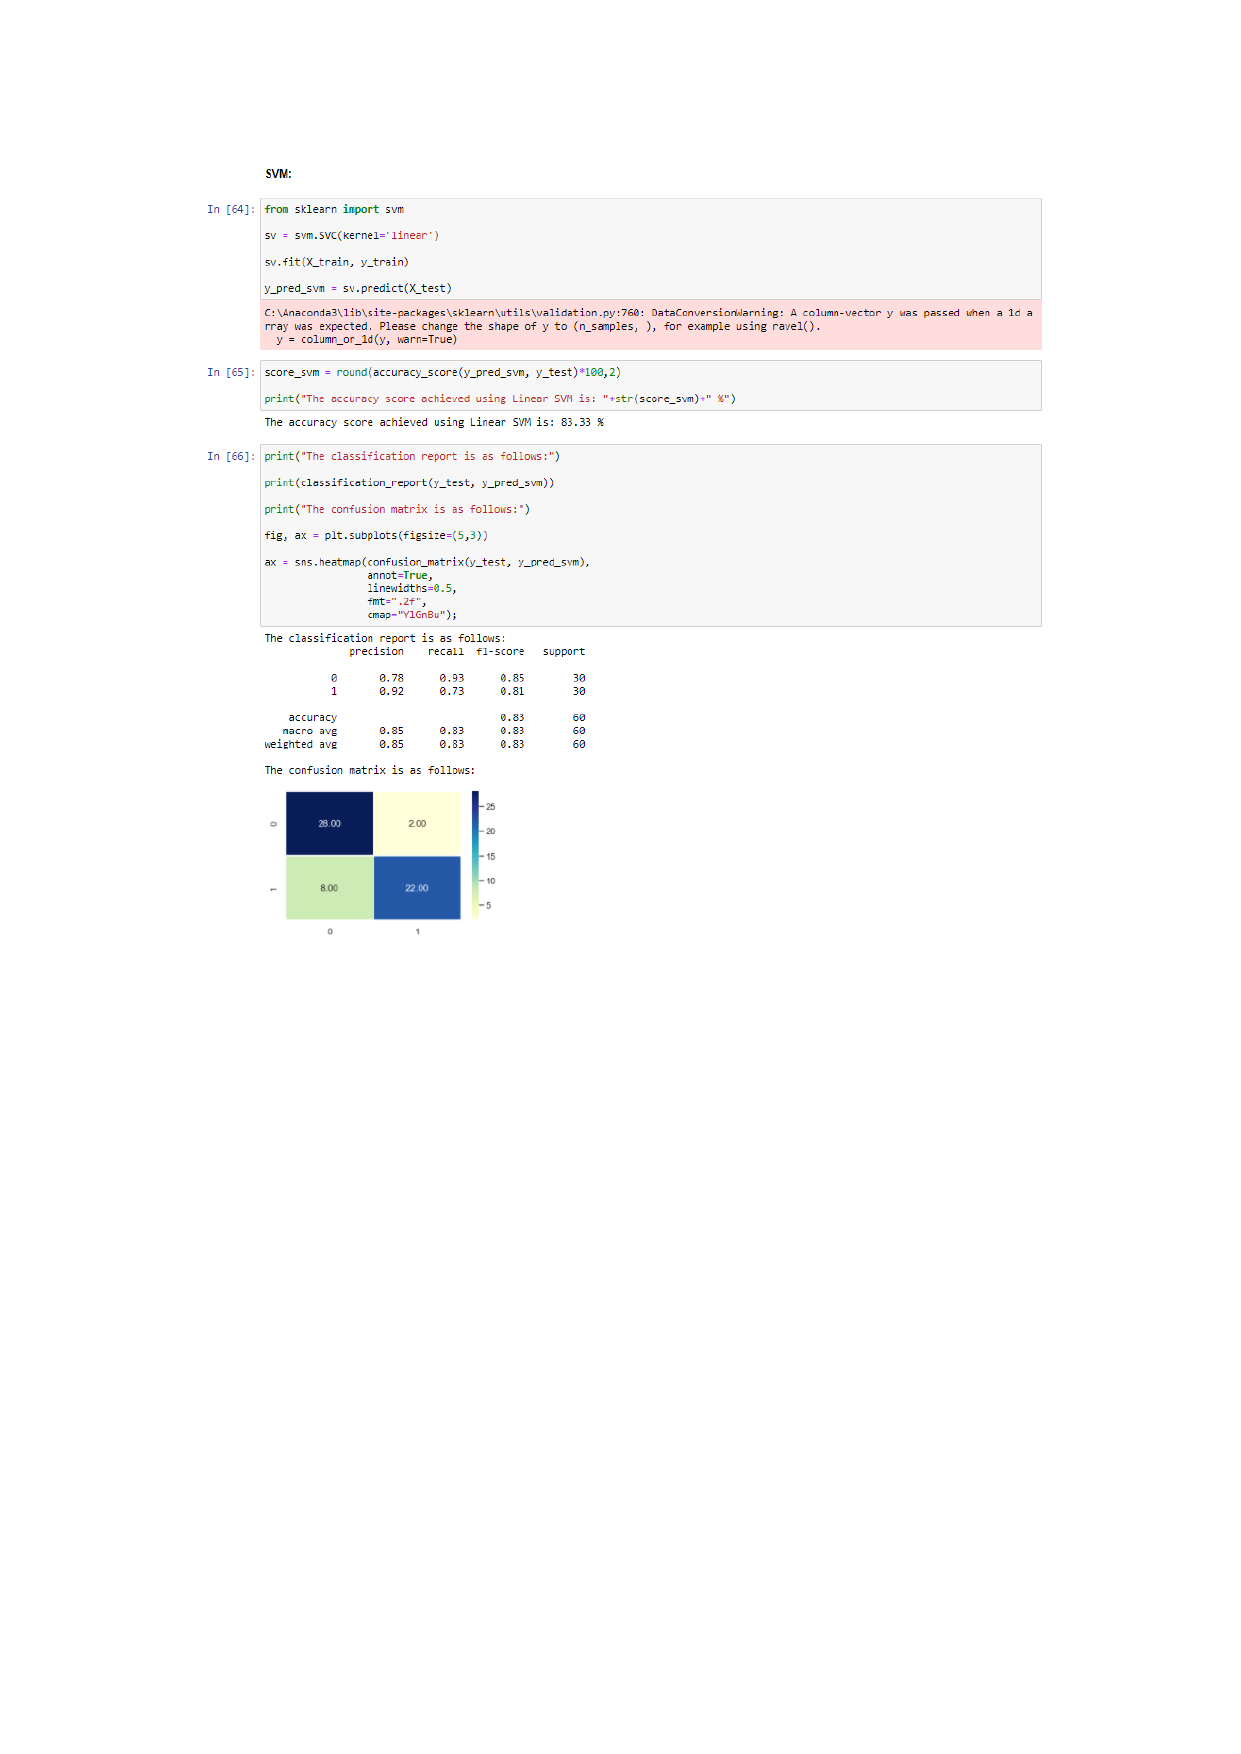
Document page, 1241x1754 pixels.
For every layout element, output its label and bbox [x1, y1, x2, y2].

picture [187, 150, 1053, 948]
